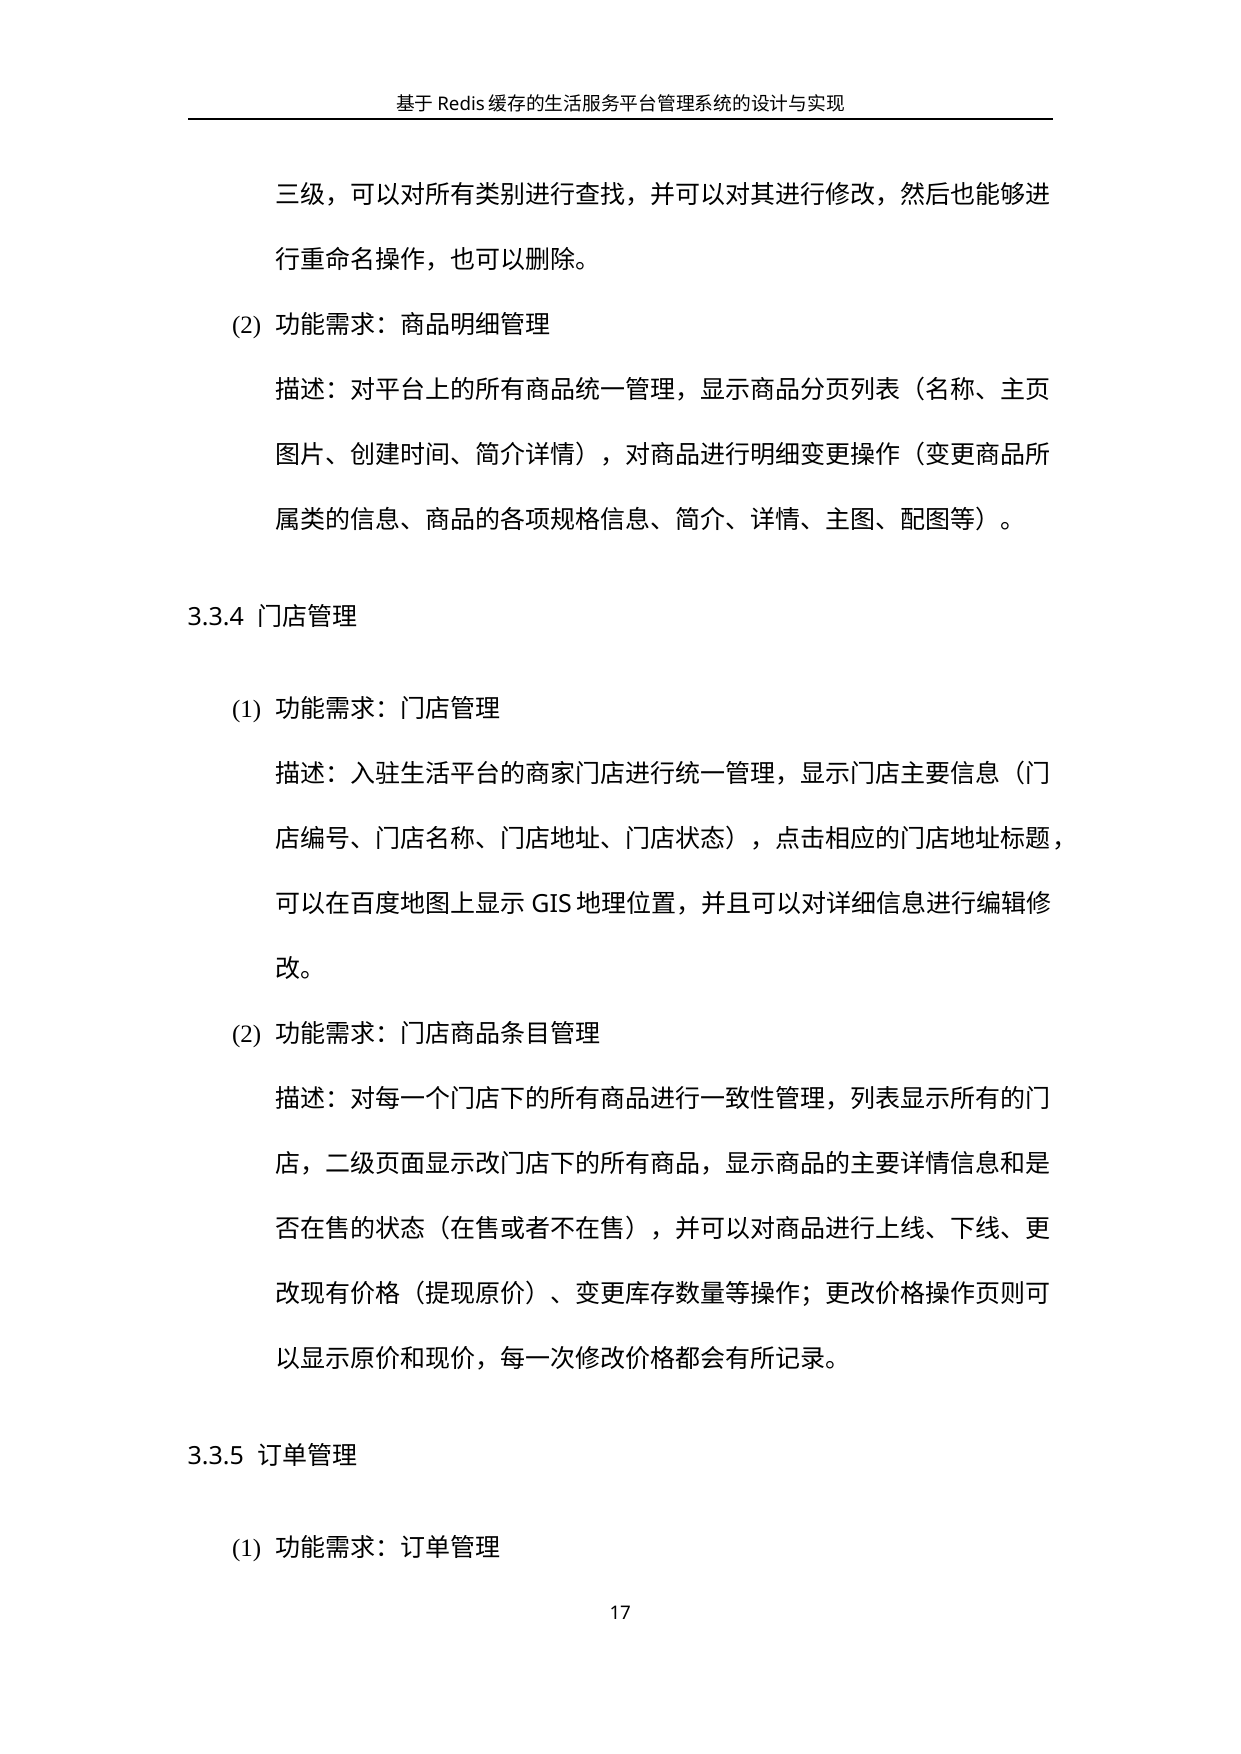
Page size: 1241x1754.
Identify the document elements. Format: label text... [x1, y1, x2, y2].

list 描述：对平台上上架的商品分类进行管理，平台商品分有一级、二级、三级，可以对所有类别进行查找，并可以对其进行修改，然后也能够进行重命名操作，也可以删除。 [276, 160, 1053, 290]
list 功能需求：商品明细管理 [232, 290, 1053, 355]
list 功能需求：订单管理 [232, 1513, 1053, 1578]
list 描述：对平台上的所有商品统一管理，显示商品分页列表（名称、主页图片、创建时间、简介详情），对商品进行明细变更操作（变更商品所属类的信息、商品的各项规格信息、简介、详情、主图、配图等）。 [276, 355, 1053, 550]
list 功能需求：门店管理 [232, 674, 1053, 739]
subtitle 3.3.4 门店管理 [187, 582, 1053, 647]
list 描述：入驻生活平台的商家门店进行统一管理，显示门店主要信息（门店编号、门店名称、门店地址、门店状态），点击相应的门店地址标题，可以在百度地图上显示GIS地理位置，并且可以对详细信息进行编辑修改。 [276, 739, 1053, 999]
list 描述：对每一个门店下的所有商品进行一致性管理，列表显示所有的门店，二级页面显示改门店下的所有商品，显示商品的主要详情信息和是否在售的状态（在售或者不在售），并可以对商品进行上线、下线、更改现有价格（提现原价）、变更库存数量等操作；更改价格操作页则可以显示原价和现价，每一次修改价格都会有所记录。 [276, 1064, 1053, 1389]
list 功能需求：门店商品条目管理 [232, 999, 1053, 1064]
subtitle 3.3.5 订单管理 [187, 1421, 1053, 1486]
